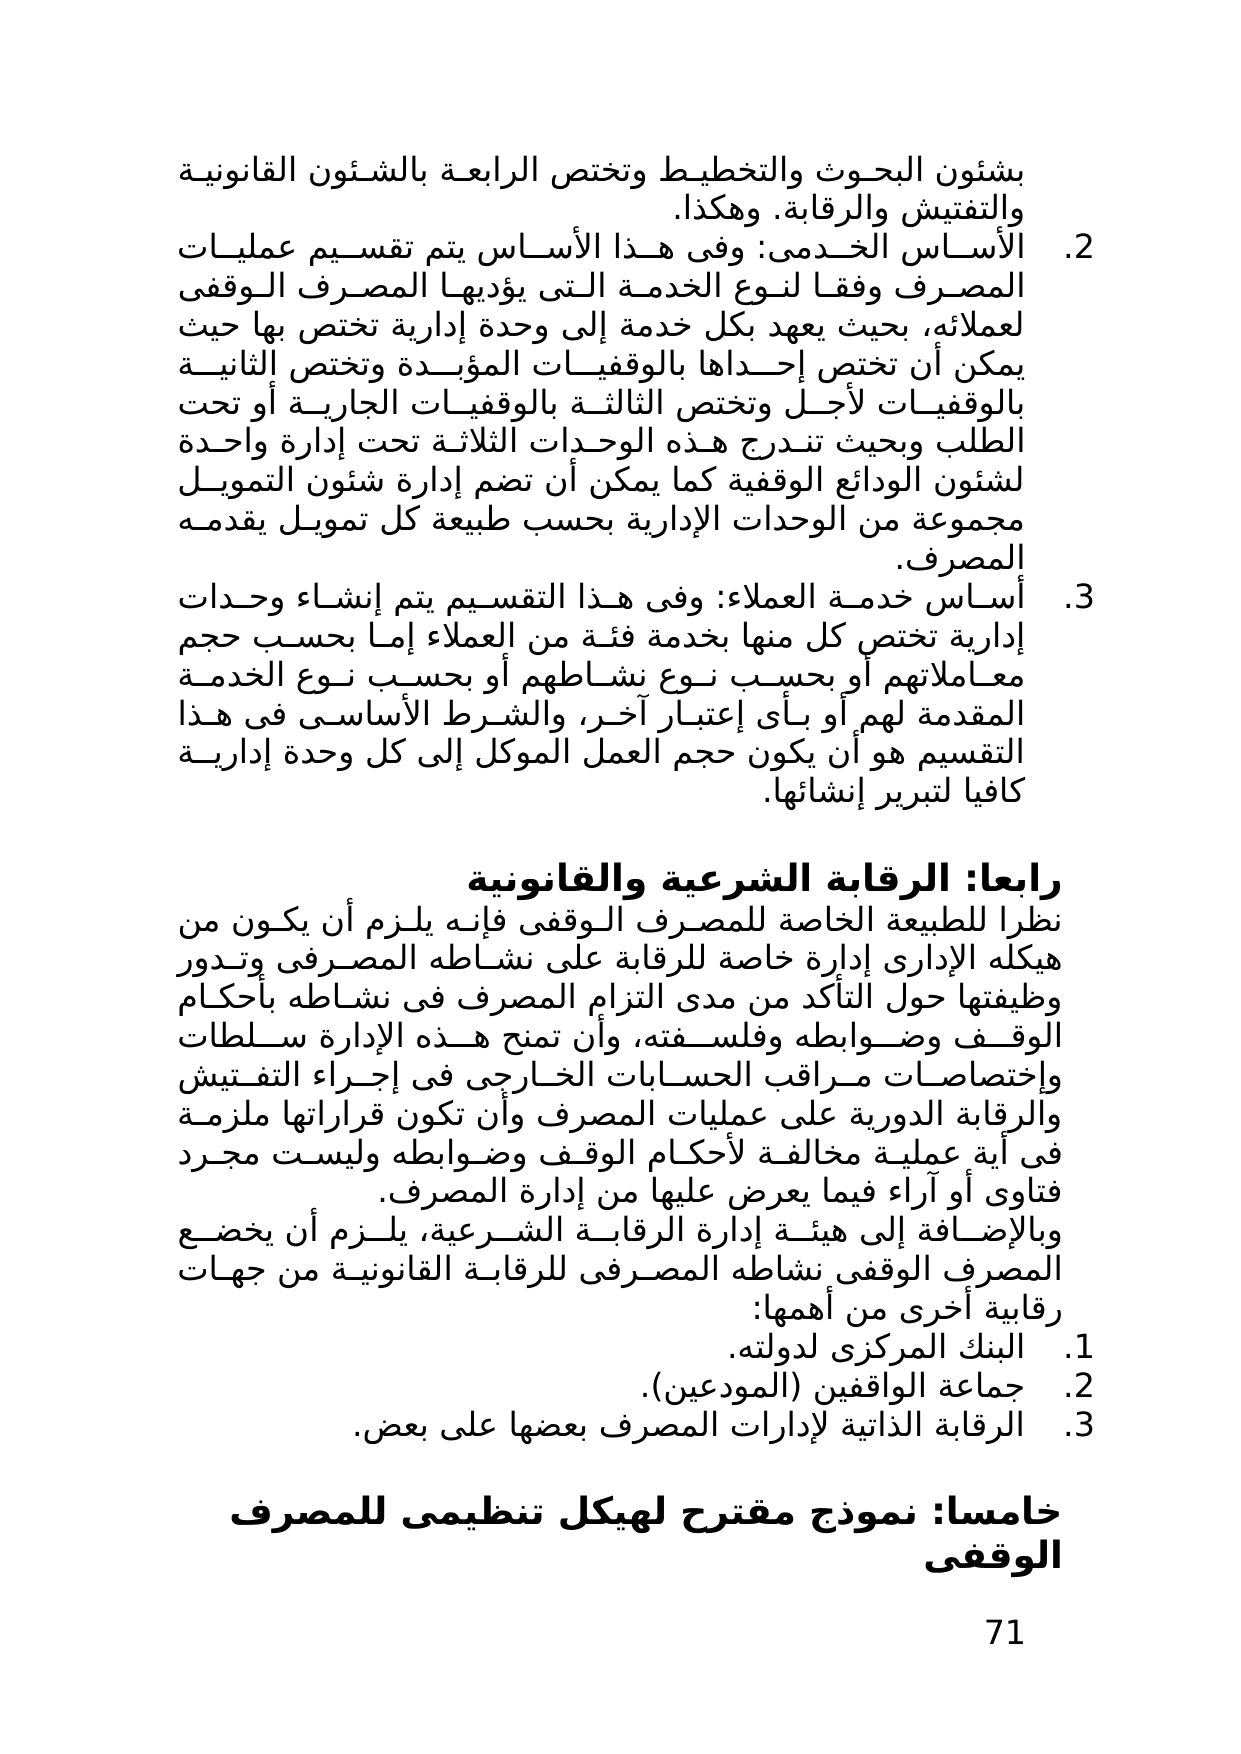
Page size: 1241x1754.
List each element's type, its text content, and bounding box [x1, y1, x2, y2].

text رابعا: الرقابة الشرعية والقانونية [177, 856, 1063, 900]
text وبالإضافة إلى هيئة إدارة الرقابة الشرعية، يلزم أن يخضع المصرف الوقفى نشاطه المصرفى للرقابة القانونية من جهات رقابية أخرى من أهمها: [177, 1211, 1063, 1327]
list الرقابة الذاتية لإدارات المصرف بعضها على بعض. [177, 1405, 1063, 1444]
list أساس خدمة العملاء: وفى هذا التقسيم يتم إنشاء وحدات إدارية تختص كل منها بخدمة فئة من العملاء إما بحسب حجم معاملاتهم أو بحسب نوع نشاطهم أو بحسب نوع الخدمة المقدمة لهم أو بأى إعتبار آخر، والشرط الأساسى فى هذا التقسيم هو أن يكون حجم العمل الموكل إلى كل وحدة إدارية كافيا لتبرير إنشائها. [177, 577, 1063, 811]
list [177, 150, 1063, 228]
text خامسا: نموذج مقترح لهيكل تنظيمى للمصرف الوقفى [177, 1490, 1063, 1577]
list جماعة الواقفين (المودعين). [177, 1366, 1063, 1405]
text نظرا للطبيعة الخاصة للمصرف الوقفى فإنه يلزم أن يكون من هيكله الإدارى إدارة خاصة للرقابة على نشاطه المصرفى وتدور وظيفتها حول التأكد من مدى التزام المصرف فى نشاطه بأحكام الوقف وضوابطه وفلسفته، وأن تمنح هذه الإدارة سلطات وإختصاصات مراقب الحسابات الخارجى فى إجراء التفتيش والرقابة الدورية على عمليات المصرف وأن تكون قراراتها ملزمة فى أية عملية مخالفة لأحكام الوقف وضوابطه وليست مجرد فتاوى أو آراء فيما يعرض عليها من إدارة المصرف. [177, 900, 1063, 1211]
list الأساس الخدمى: وفى هذا الأساس يتم تقسيم عمليات المصرف وفقا لنوع الخدمة التى يؤديها المصرف الوقفى لعملائه، بحيث يعهد بكل خدمة إلى وحدة إدارية تختص بها حيث يمكن أن تختص إحداها بالوقفيات المؤبدة وتختص الثانية بالوقفيات لأجل وتختص الثالثة بالوقفيات الجارية أو تحت الطلب وبحيث تندرج هذه الوحدات الثلاثة تحت إدارة واحدة لشئون الودائع الوقفية كما يمكن أن تضم إدارة شئون التمويل مجموعة من الوحدات الإدارية بحسب طبيعة كل تمويل يقدمه المصرف. [177, 228, 1063, 577]
list البنك المركزى لدولته. [177, 1327, 1063, 1366]
